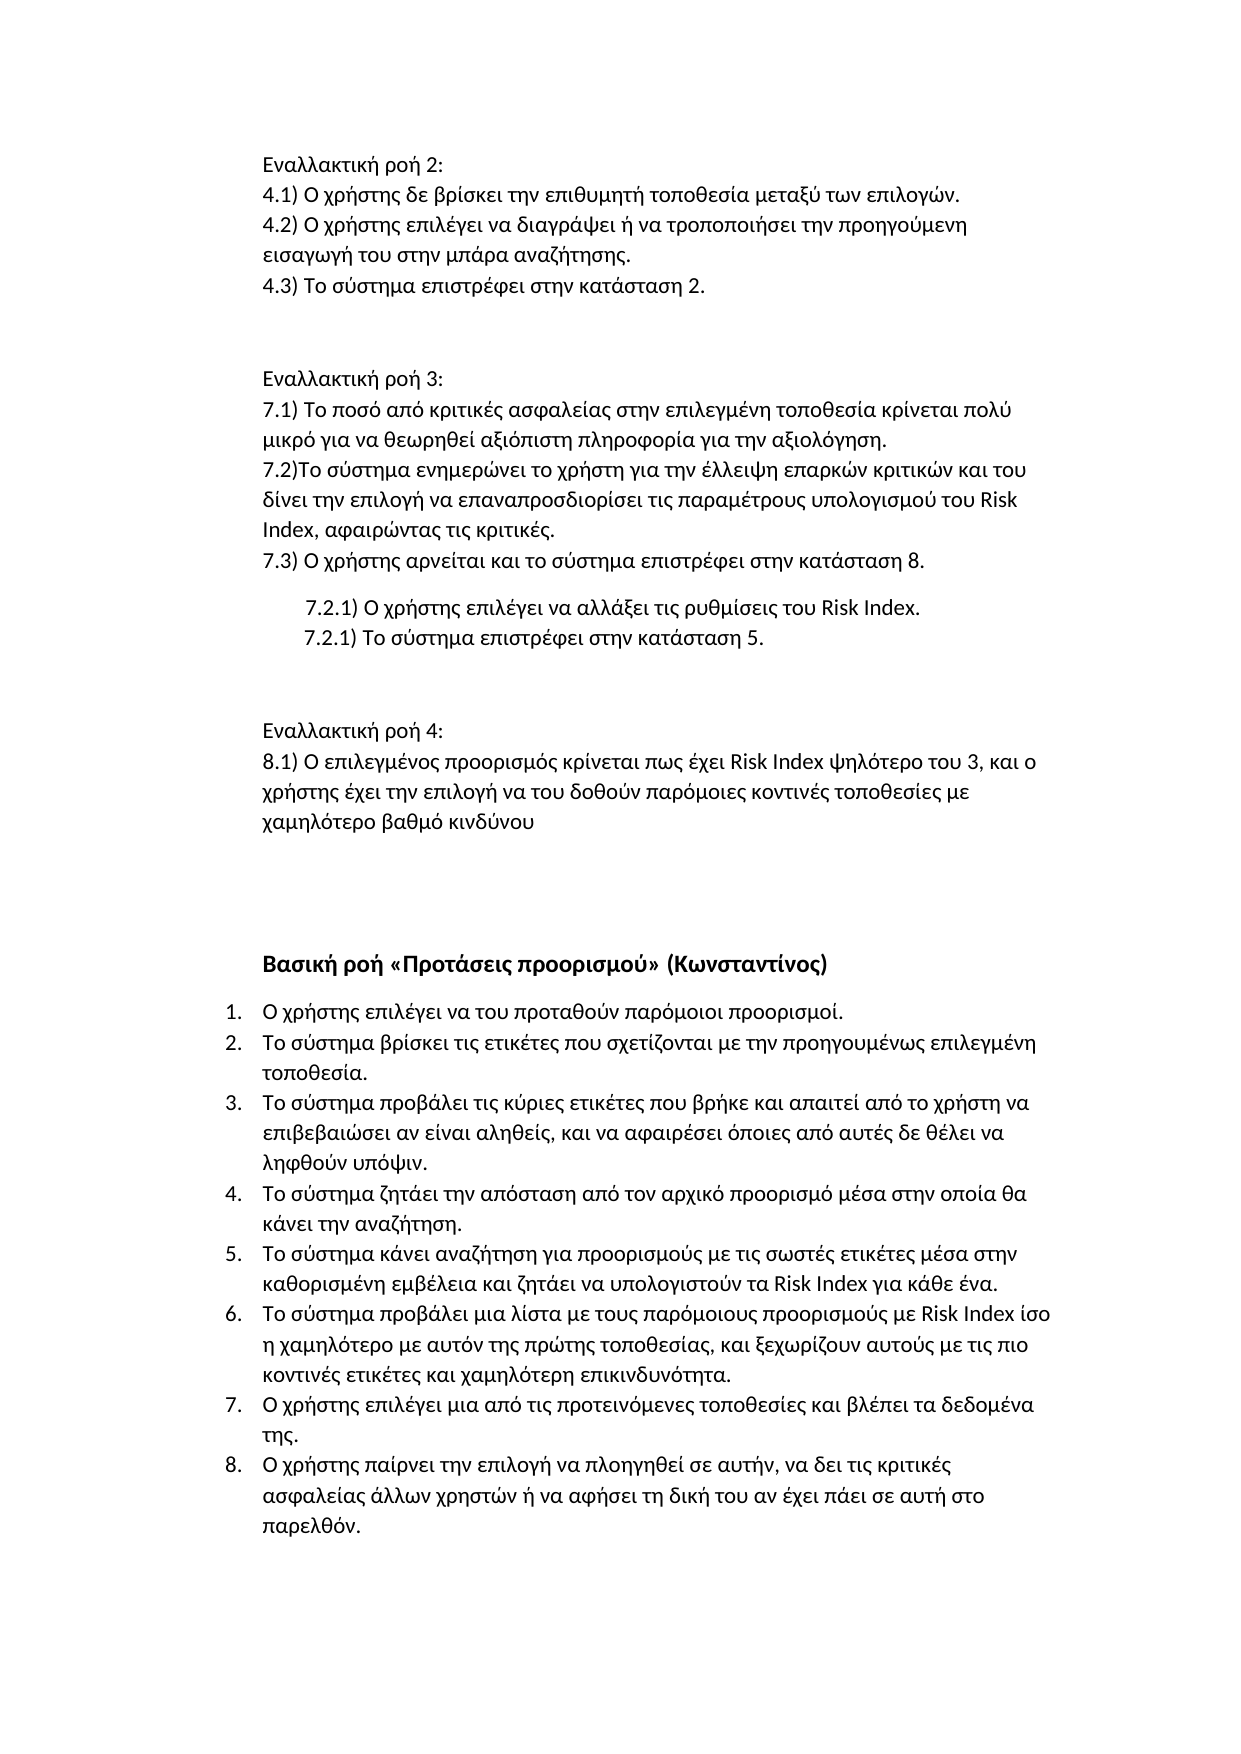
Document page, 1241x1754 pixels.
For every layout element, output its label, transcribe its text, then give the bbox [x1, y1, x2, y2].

text Εναλλακτική ροή 4: 8.1) Ο επιλεγμένος προορισμός κρίνεται πως έχει Risk Index ψηλότερο του 3, και ο χρήστης έχει την επιλογή να του δοθούν παρόμοιες κοντινές τοποθεσίες με χαμηλότερο βαθμό κινδύνου [262, 717, 1053, 835]
list Το σύστημα ζητάει την απόσταση από τον αρχικό προορισμό μέσα στην οποία θα κάνει την αναζήτηση. [225, 1179, 1053, 1237]
list Το σύστημα βρίσκει τις ετικέτες που σχετίζονται με την προηγουμένως επιλεγμένη τοποθεσία. [225, 1028, 1053, 1086]
list Ο χρήστης επιλέγει να του προταθούν παρόμοιοι προορισμοί. [225, 997, 1053, 1026]
list Ο χρήστης επιλέγει μια από τις προτεινόμενες τοποθεσίες και βλέπει τα δεδομένα της. [225, 1390, 1053, 1448]
text Εναλλακτική ροή 3: 7.1) Το ποσό από κριτικές ασφαλείας στην επιλεγμένη τοποθεσία κρίνεται πολύ μικρό για να θεωρηθεί αξιόπιστη πληροφορία για την αξιολόγηση. 7.2)Το σύστημα ενημερώνει το χρήστη για την έλλειψη επαρκών κριτικών και του δίνει την επιλογή να επαναπροσδιορίσει τις παραμέτρους υπολογισμού του Risk Index, αφαιρώντας τις κριτικές. 7.3) Ο χρήστης αρνείται και το σύστημα επιστρέφει στην κατάσταση 8. [262, 364, 1053, 574]
text Βασική ροή «Προτάσεις προορισμού» (Κωνσταντίνος) [187, 948, 1053, 978]
list Το σύστημα προβάλει τις κύριες ετικέτες που βρήκε και απαιτεί από το χρήστη να επιβεβαιώσει αν είναι αληθείς, και να αφαιρέσει όποιες από αυτές δε θέλει να ληφθούν υπόψιν. [225, 1088, 1053, 1177]
list Το σύστημα προβάλει μια λίστα με τους παρόμοιους προορισμούς με Risk Index ίσο η χαμηλότερο με αυτόν της πρώτης τοποθεσίας, και ξεχωρίζουν αυτούς με τις πιο κοντινές ετικέτες και χαμηλότερη επικινδυνότητα. [225, 1299, 1053, 1388]
text 7.2.1) Ο χρήστης επιλέγει να αλλάξει τις ρυθμίσεις του Risk Index. 7.2.1) Το σύστημα επιστρέφει στην κατάσταση 5. [262, 593, 1053, 651]
